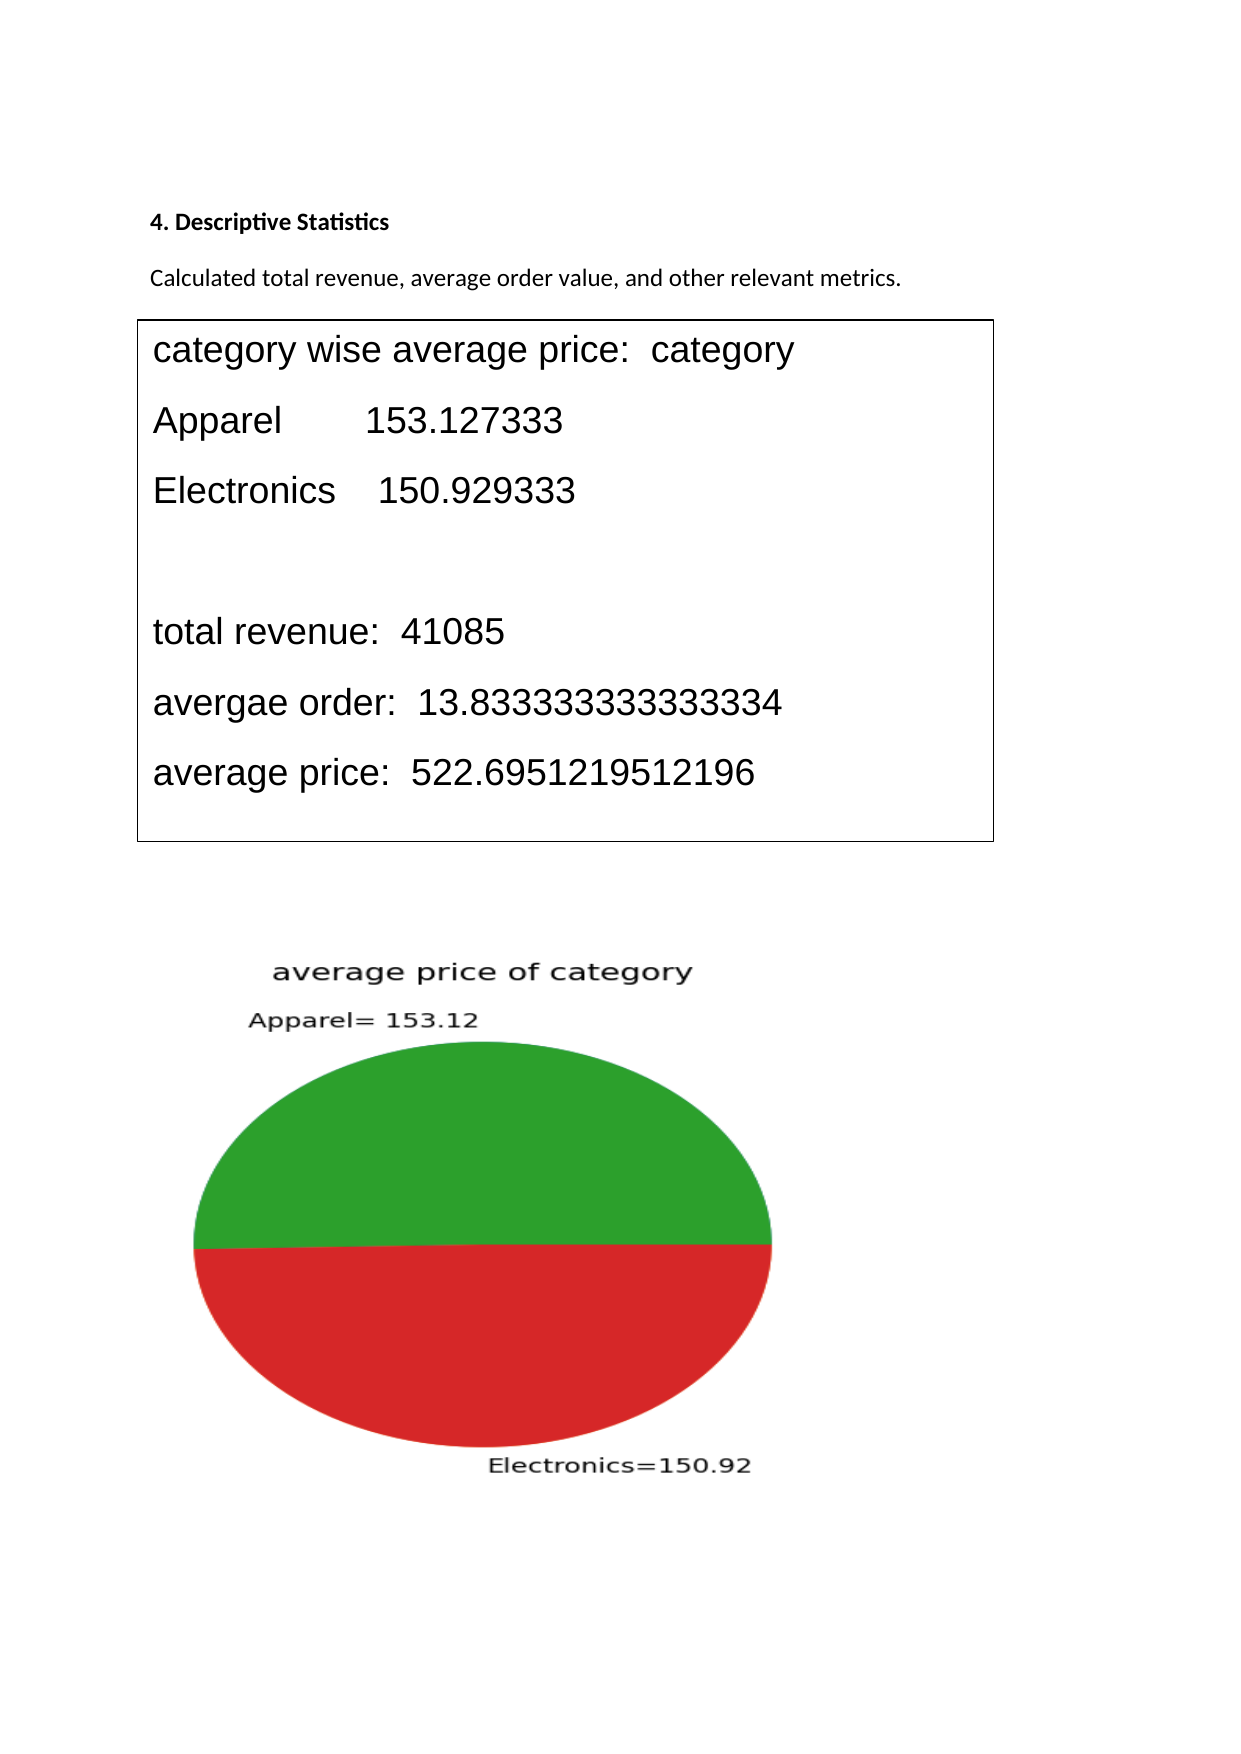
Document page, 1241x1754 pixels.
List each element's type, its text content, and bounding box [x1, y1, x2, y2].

picture [150, 931, 877, 1522]
text Calculated total revenue, average order value, and other relevant metrics. [150, 262, 1090, 292]
text 4. Descriptive Statistics [150, 206, 1090, 236]
